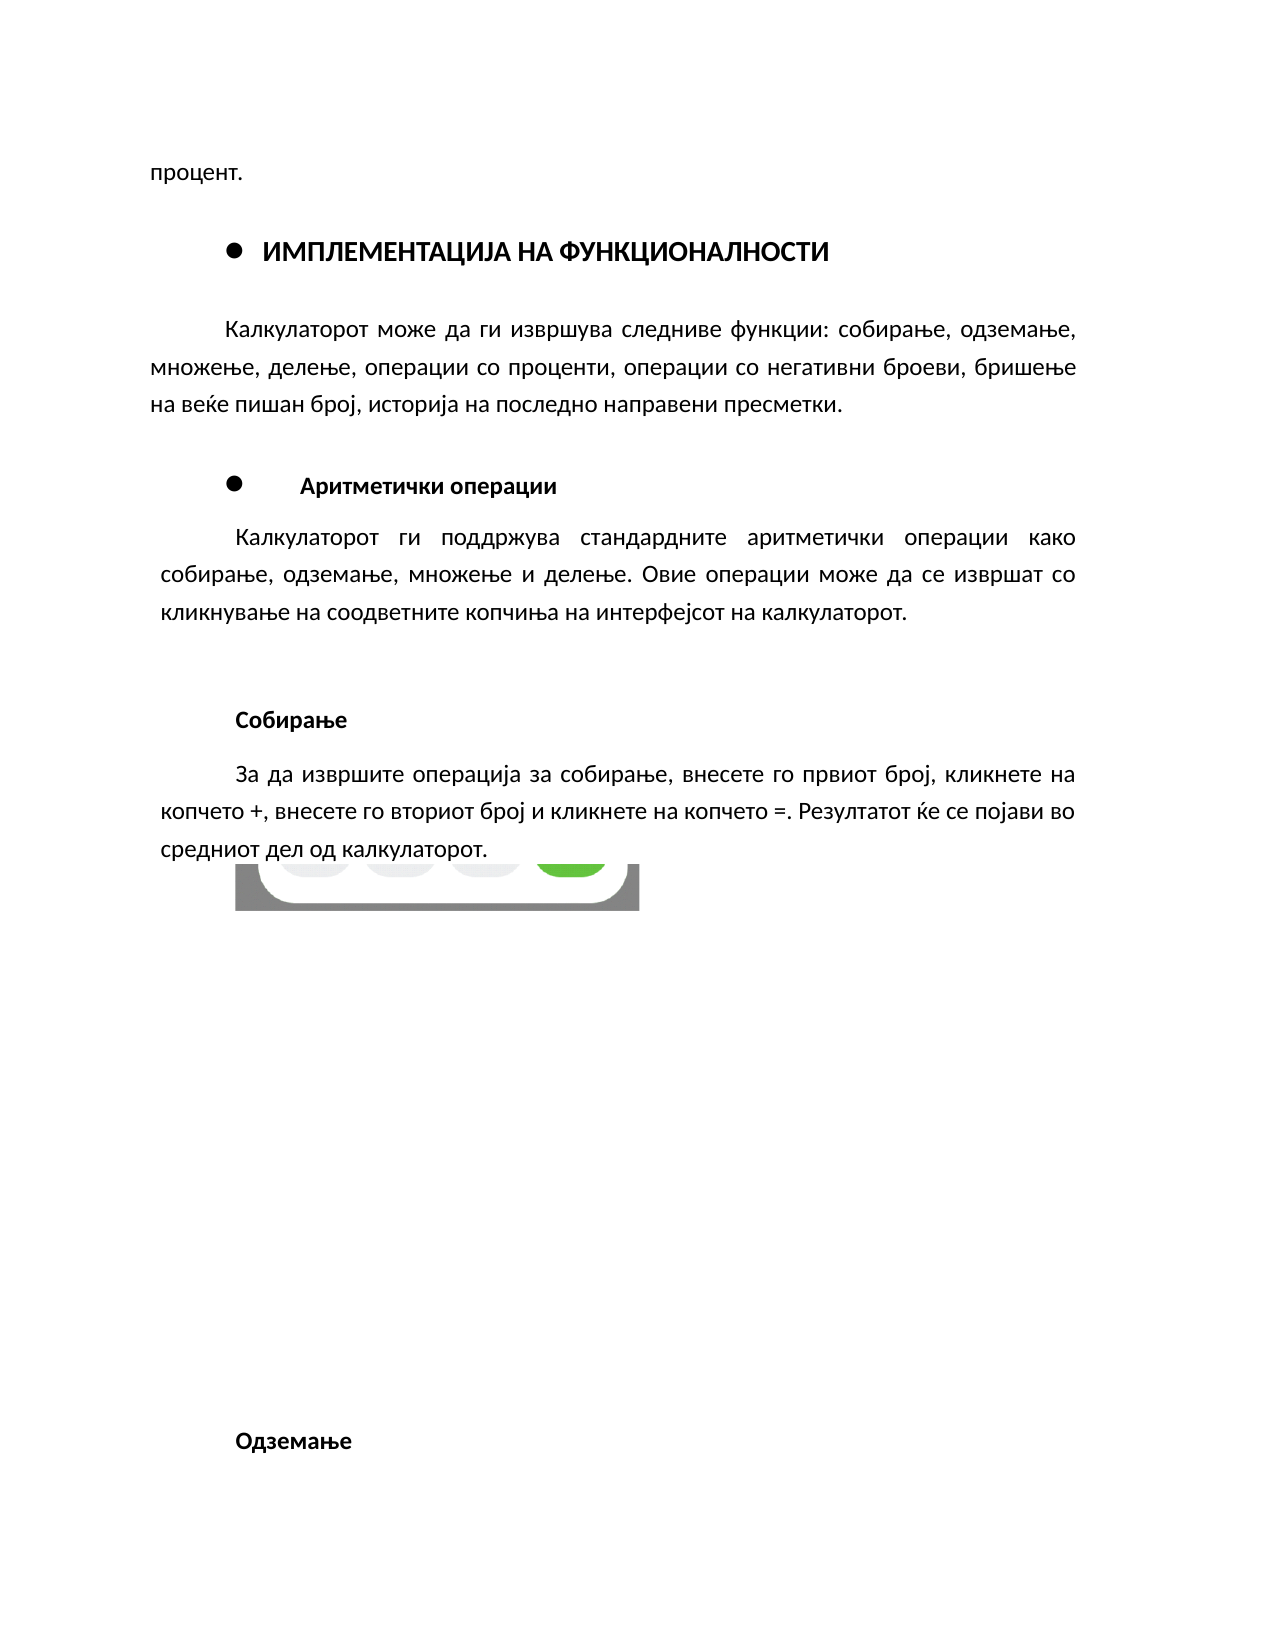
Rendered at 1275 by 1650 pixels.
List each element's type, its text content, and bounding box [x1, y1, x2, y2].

text Собирање [160, 698, 1077, 736]
list Аритметички операции [225, 474, 1125, 499]
text За да извршите операција за собирање, внесете го првиот број, кликнете на копчето +, внесете го вториот број и кликнете на копчето =. Резултатот ќе се појави во средниот дел од калкулаторот. [160, 752, 1077, 864]
list ИМПЛЕМЕНТАЦИЈА НА ФУНКЦИОНАЛНОСТИ [225, 241, 1125, 266]
text Калкулаторот може да ги извршува следниве функции: собирање, одземање, множење, делење, операции со проценти, операции со негативни броеви, бришење на веќе пишан број, историја на последно направени пресметки. [150, 308, 1077, 420]
text Калкулаторот ги поддржува стандардните аритметички операции како собирање, одземање, множење и делење. Овие операции може да се извршат со кликнување на соодветните копчиња на интерфејсот на калкулаторот. [160, 515, 1077, 628]
text Одземање [160, 1419, 1077, 1457]
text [150, 150, 1077, 187]
